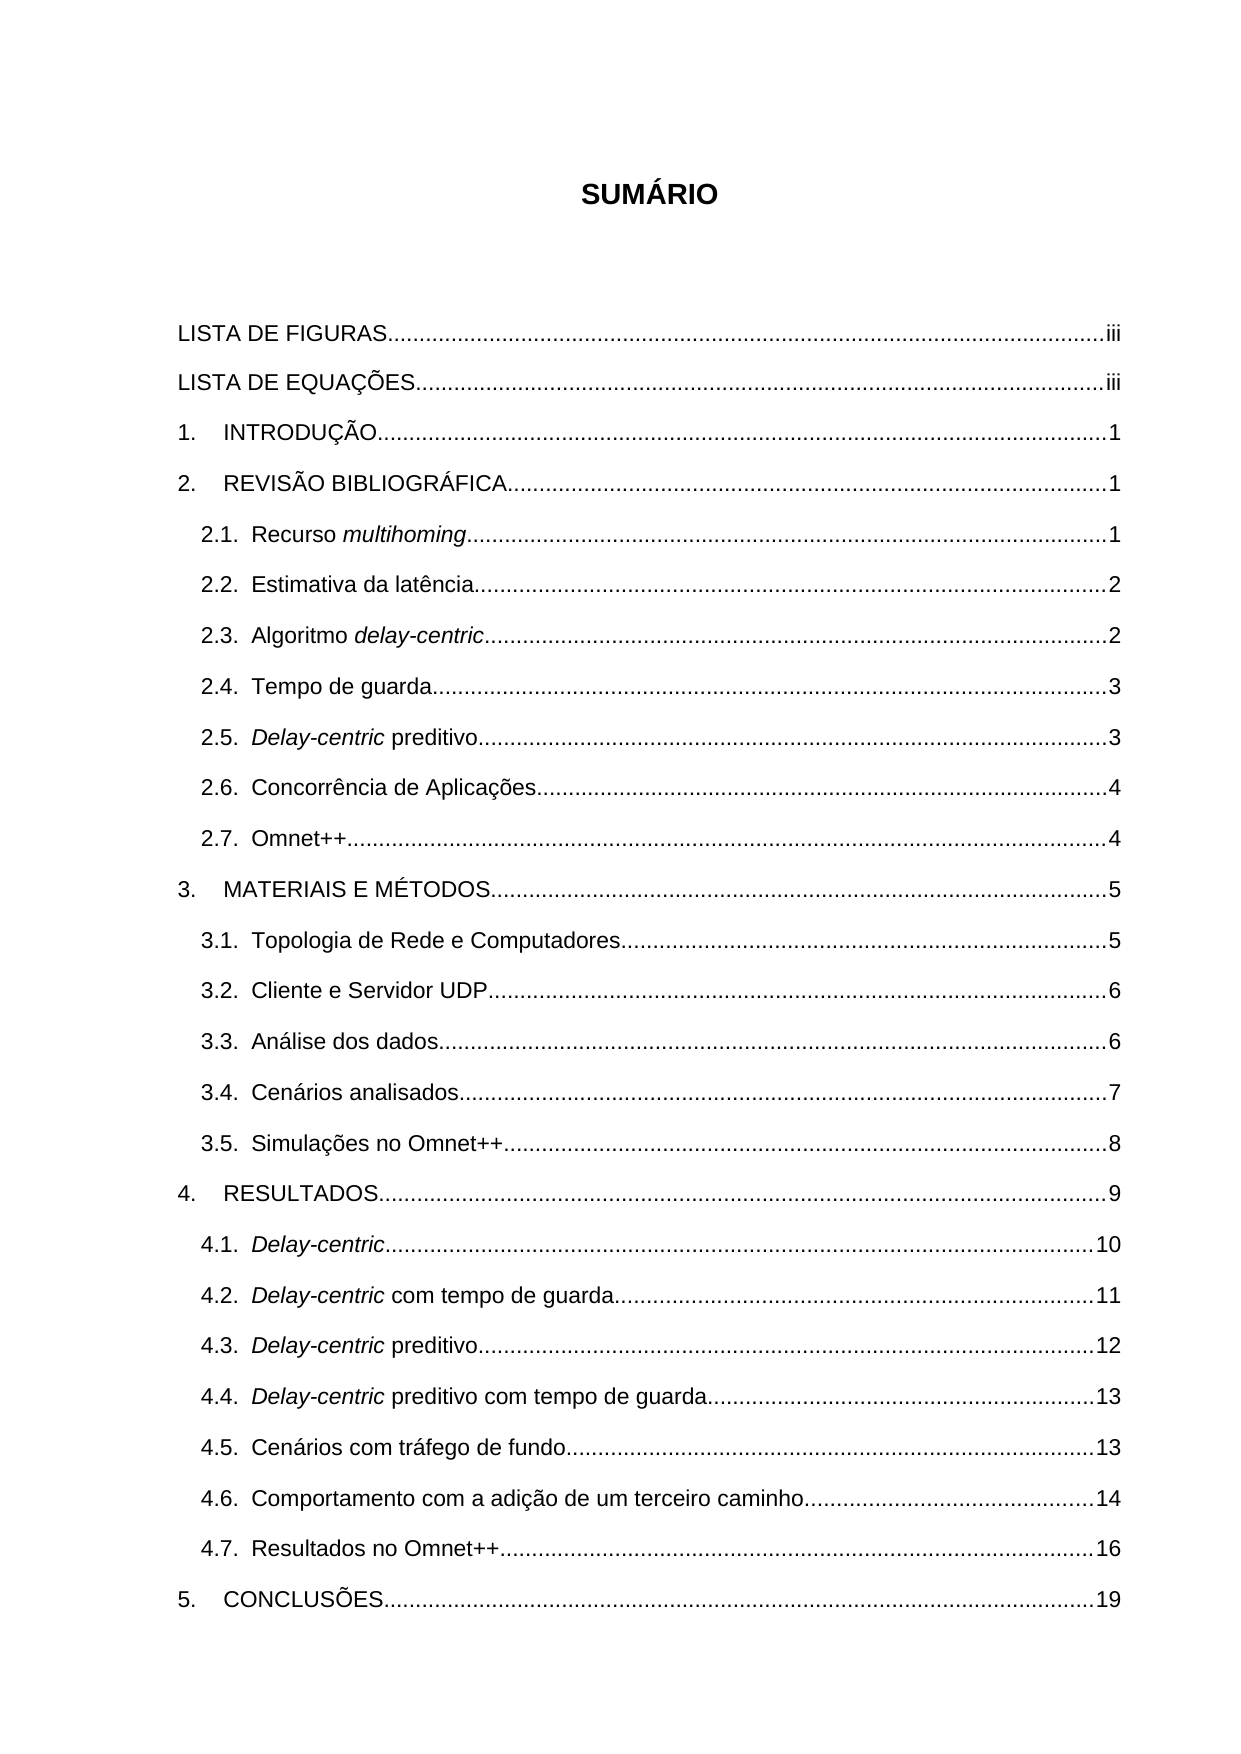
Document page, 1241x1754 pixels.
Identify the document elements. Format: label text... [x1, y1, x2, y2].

text 2.5. Delay-centric preditivo 3 [200, 724, 1122, 750]
text 3.2. Cliente e Servidor UDP 6 [200, 977, 1122, 1004]
text 2.1. Recurso multihoming 1 [200, 521, 1122, 547]
text 4.2. Delay-centric com tempo de guarda 11 [200, 1282, 1122, 1308]
text 3.5. Simulações no Omnet++ 8 [200, 1129, 1122, 1156]
text 4.3. Delay-centric preditivo 12 [200, 1332, 1122, 1359]
text 5. CONCLUSÕES 19 [177, 1586, 1122, 1612]
text 4.7. Resultados no Omnet++ 16 [200, 1535, 1122, 1562]
text 4.4. Delay-centric preditivo com tempo de guarda 13 [200, 1383, 1122, 1409]
text 1. INTRODUÇÃO 1 [177, 419, 1122, 446]
text 3. MATERIAIS E MÉTODOS 5 [177, 876, 1122, 902]
text 2. REVISÃO BIBLIOGRÁFICA 1 [177, 470, 1122, 496]
text 2.2. Estimativa da latência 2 [200, 571, 1122, 598]
text 4.1. Delay-centric 10 [200, 1231, 1122, 1257]
text 2.7. Omnet++ 4 [200, 825, 1122, 851]
text 2.3. Algoritmo delay-centric 2 [200, 622, 1122, 648]
text 3.3. Análise dos dados 6 [200, 1028, 1122, 1054]
text 3.4. Cenários analisados 7 [200, 1079, 1122, 1105]
text SUMÁRIO [177, 177, 1122, 211]
text 4.6. Comportamento com a adição de um terceiro caminho 14 [200, 1484, 1122, 1511]
text 2.4. Tempo de guarda 3 [200, 673, 1122, 699]
text 4.5. Cenários com tráfego de fundo 13 [200, 1434, 1122, 1460]
text 3.1. Topologia de Rede e Computadores 5 [200, 927, 1122, 953]
text LISTA DE EQUAÇÕES iii [177, 369, 1122, 396]
text LISTA DE FIGURAS iii [177, 319, 1122, 346]
text 2.6. Concorrência de Aplicações 4 [200, 774, 1122, 801]
text 4. RESULTADOS 9 [177, 1180, 1122, 1207]
